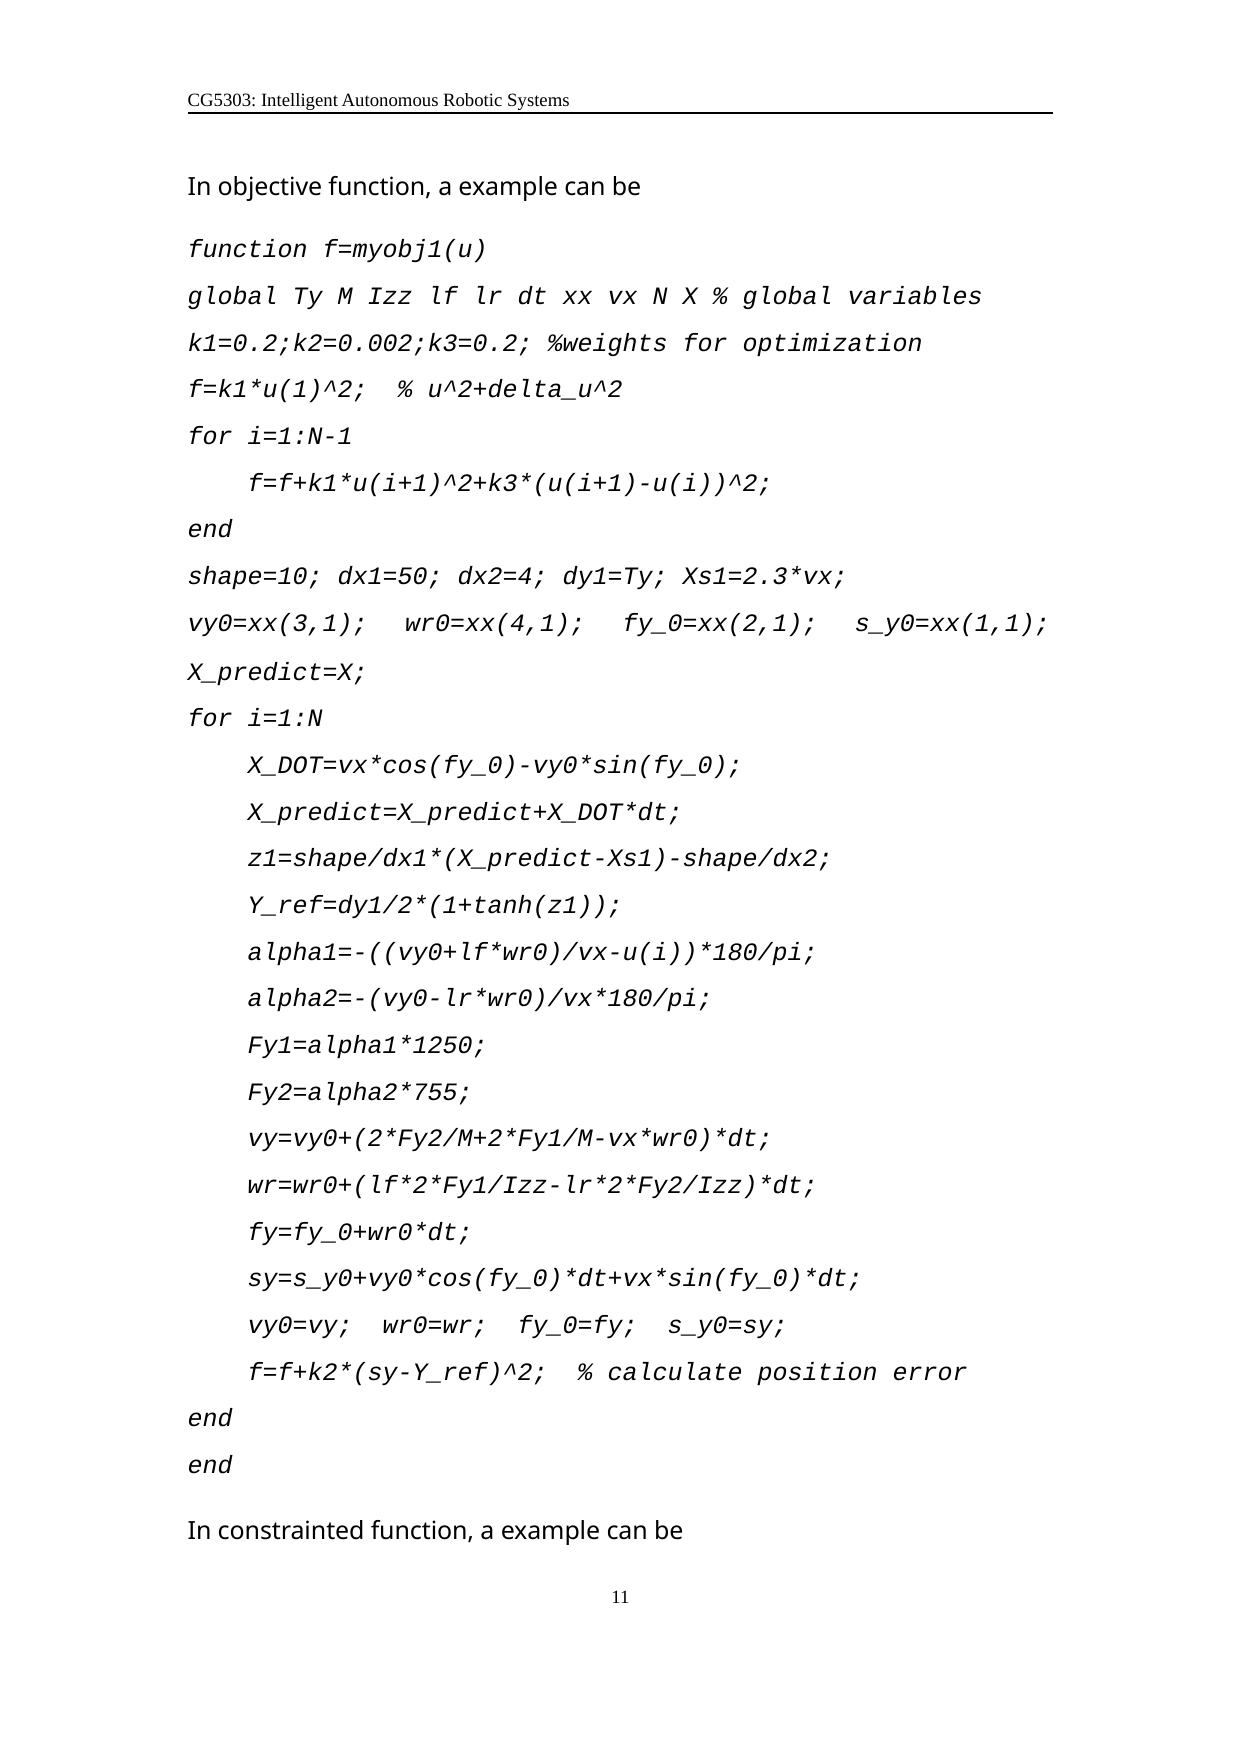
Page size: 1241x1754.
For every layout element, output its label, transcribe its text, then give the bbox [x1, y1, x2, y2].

text end [187, 515, 1053, 547]
text vy=vy0+(2*Fy2/M+2*Fy1/M-vx*wr0)*dt; [187, 1124, 1053, 1156]
text In constrainted function, a example can be [187, 1497, 1053, 1562]
text f=k1*u(1)^2; % u^2+delta_u^2 [187, 375, 1053, 407]
text for i=1:N-1 [187, 422, 1053, 454]
text alpha2=-(vy0-lr*wr0)/vx*180/pi; [187, 984, 1053, 1016]
text k1=0.2;k2=0.002;k3=0.2; %weights for optimization [187, 328, 1053, 361]
text f=f+k1*u(i+1)^2+k3*(u(i+1)-u(i))^2; [187, 468, 1053, 501]
text Fy2=alpha2*755; [187, 1077, 1053, 1109]
text Fy1=alpha1*1250; [187, 1030, 1053, 1063]
text global Ty M Izz lf lr dt xx vx N X % global variables [187, 282, 1053, 314]
text vy0=xx(3,1); wr0=xx(4,1); fy_0=xx(2,1); s_y0=xx(1,1); X_predict=X; [187, 608, 1053, 689]
text z1=shape/dx1*(X_predict-Xs1)-shape/dx2; [187, 844, 1053, 876]
text shape=10; dx1=50; dx2=4; dy1=Ty; Xs1=2.3*vx; [187, 562, 1053, 594]
text X_DOT=vx*cos(fy_0)-vy0*sin(fy_0); [187, 750, 1053, 783]
text wr=wr0+(lf*2*Fy1/Izz-lr*2*Fy2/Izz)*dt; [187, 1170, 1053, 1203]
text vy0=vy; wr0=wr; fy_0=fy; s_y0=sy; [187, 1310, 1053, 1343]
text sy=s_y0+vy0*cos(fy_0)*dt+vx*sin(fy_0)*dt; [187, 1264, 1053, 1296]
text fy=fy_0+wr0*dt; [187, 1217, 1053, 1249]
text Y_ref=dy1/2*(1+tanh(z1)); [187, 890, 1053, 923]
text In objective function, a example can be [187, 153, 1053, 218]
text X_predict=X_predict+X_DOT*dt; [187, 797, 1053, 829]
text for i=1:N [187, 704, 1053, 736]
text end [187, 1450, 1053, 1483]
text alpha1=-((vy0+lf*wr0)/vx-u(i))*180/pi; [187, 937, 1053, 969]
text f=f+k2*(sy-Y_ref)^2; % calculate position error [187, 1357, 1053, 1389]
text end [187, 1404, 1053, 1436]
text function f=myobj1(u) [187, 235, 1053, 267]
